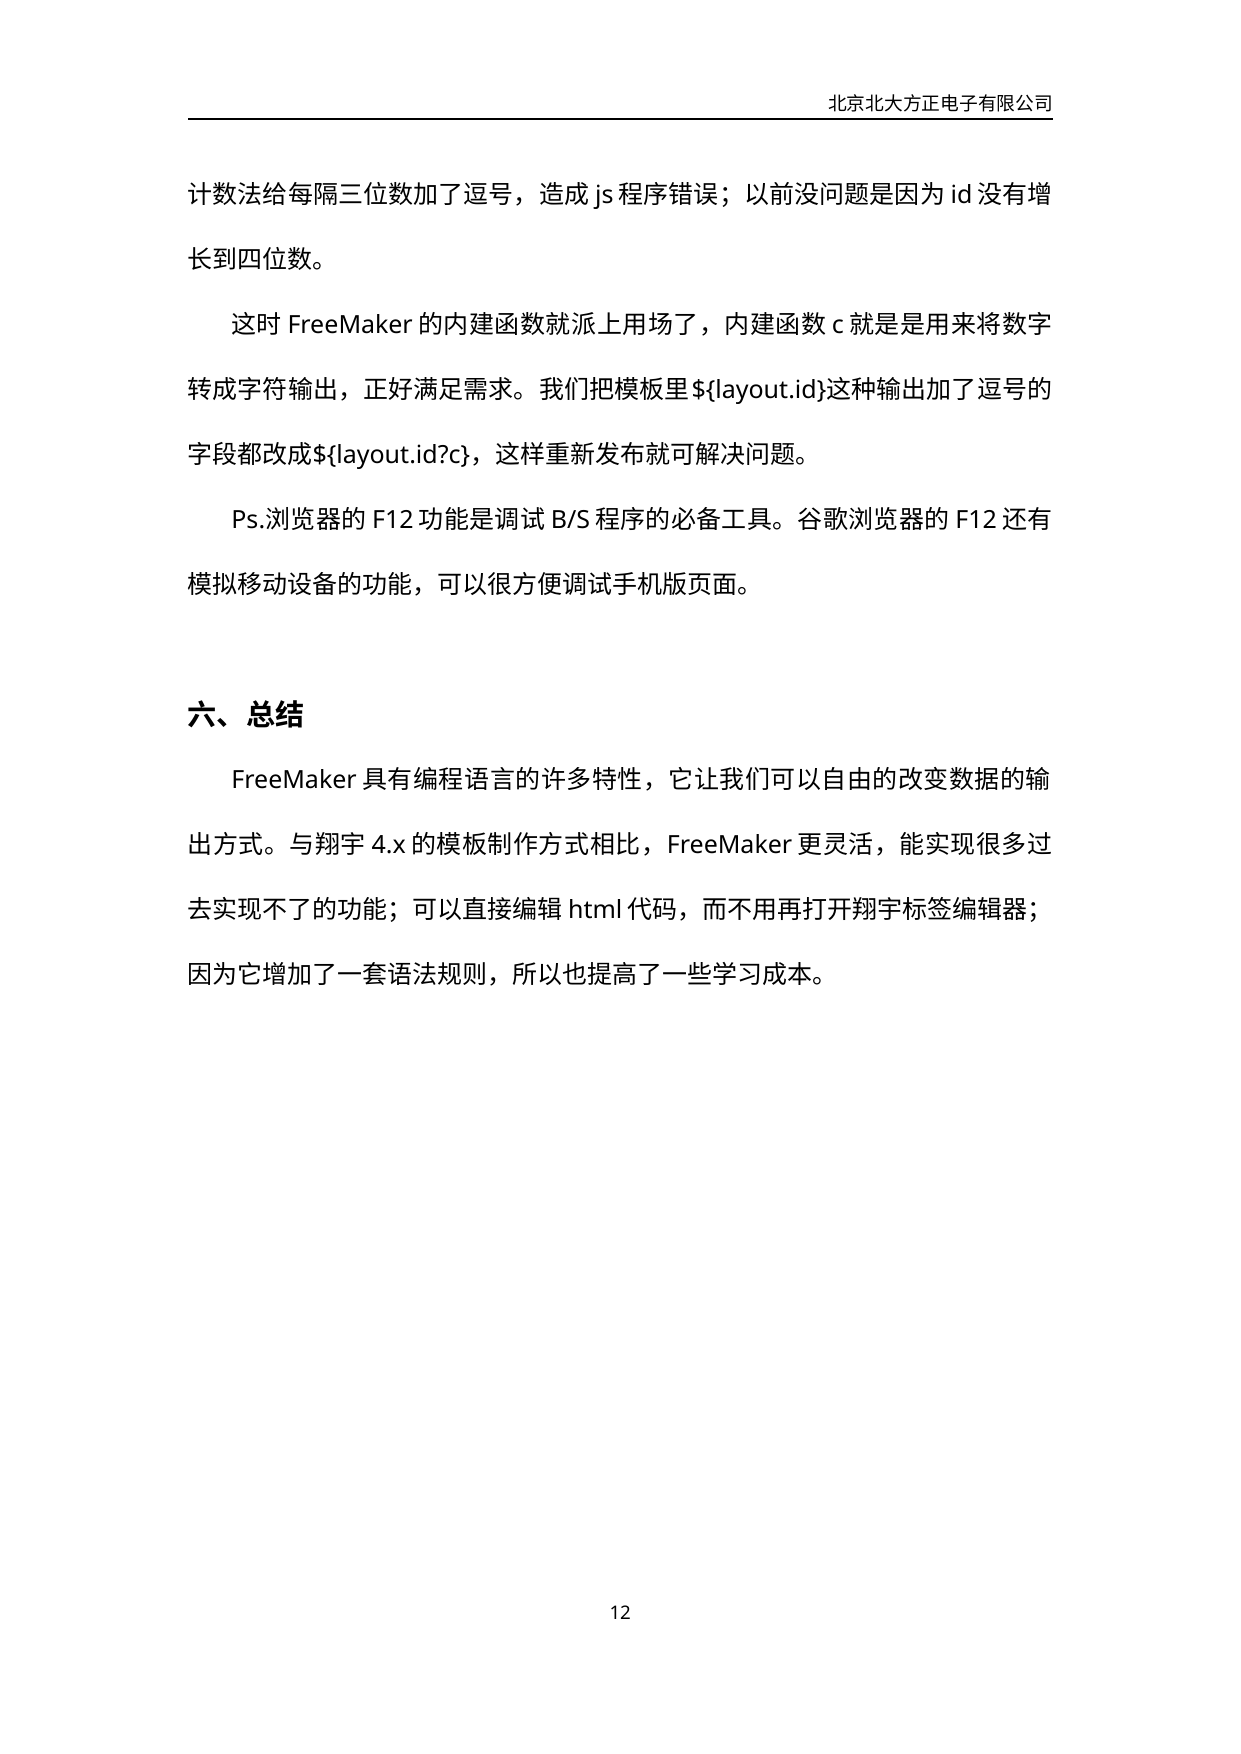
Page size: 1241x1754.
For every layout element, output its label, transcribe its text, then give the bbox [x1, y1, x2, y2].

text 这时FreeMaker的内建函数就派上用场了，内建函数c就是是用来将数字转成字符输出，正好满足需求。我们把模板里${layout.id}这种输出加了逗号的字段都改成${layout.id?c}，这样重新发布就可解决问题。 [187, 290, 1053, 485]
text FreeMaker具有编程语言的许多特性，它让我们可以自由的改变数据的输出方式。与翔宇4.x的模板制作方式相比，FreeMaker更灵活，能实现很多过去实现不了的功能；可以直接编辑html代码，而不用再打开翔宇标签编辑器；因为它增加了一套语法规则，所以也提高了一些学习成本。 [187, 745, 1053, 1005]
text 六、总结 [187, 680, 1053, 745]
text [187, 160, 1053, 290]
text Ps.浏览器的F12功能是调试B/S程序的必备工具。谷歌浏览器的F12还有模拟移动设备的功能，可以很方便调试手机版页面。 [187, 485, 1053, 615]
